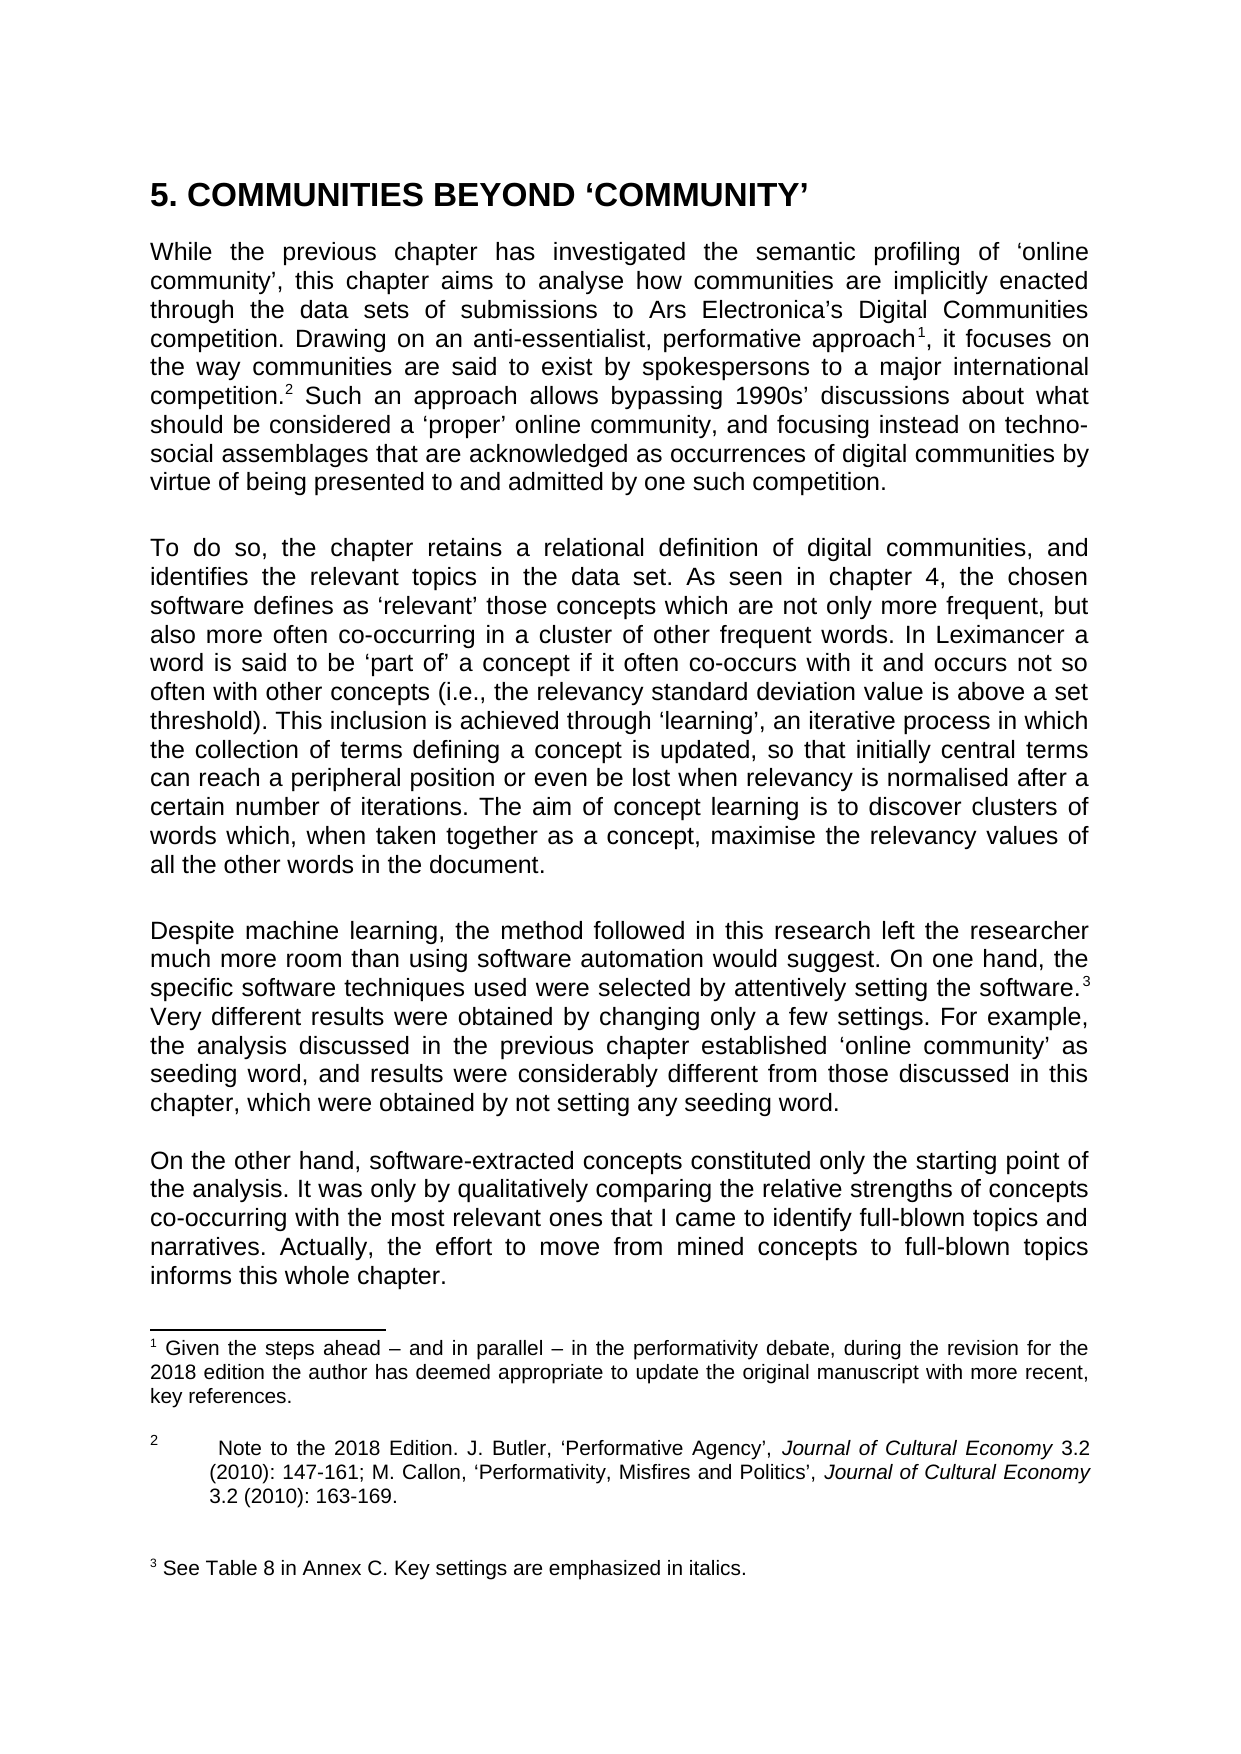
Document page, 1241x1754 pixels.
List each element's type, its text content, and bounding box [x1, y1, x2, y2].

text On the other hand, software-extracted concepts constituted only the starting point of the analysis. It was only by qualitatively comparing the relative strengths of concepts co-occurring with the most relevant ones that I came to identify full-blown topics and narratives. Actually, the effort to move from mined concepts to full-blown topics informs this whole chapter. [150, 1146, 1090, 1289]
text To do so, the chapter retains a relational definition of digital communities, and identifies the relevant topics in the data set. As seen in chapter 4, the chosen software defines as ‘relevant’ those concepts which are not only more frequent, but also more often co-occurring in a cluster of other frequent words. In Leximancer a word is said to be ‘part of’ a concept if it often co-occurs with it and occurs not so often with other concepts (i.e., the relevancy standard deviation value is above a set threshold). This inclusion is achieved through ‘learning’, an iterative process in which the collection of terms defining a concept is updated, so that initially central terms can reach a peripheral position or even be lost when relevancy is normalised after a certain number of iterations. The aim of concept learning is to discover clusters of words which, when taken together as a concept, maximise the relevancy values of all the other words in the document. [150, 533, 1090, 878]
text Despite machine learning, the method followed in this research left the researcher much more room than using software automation would suggest. On one hand, the specific software techniques used were selected by attentively setting the software. Very different results were obtained by changing only a few settings. For example, the analysis discussed in the previous chapter established ‘online community’ as seeding word, and results were considerably different from those discussed in this chapter, which were obtained by not setting any seeding word. [150, 916, 1090, 1117]
text While the previous chapter has investigated the semantic profiling of ‘online community’, this chapter aims to analyse how communities are implicitly enacted through the data sets of submissions to Ars Electronica’s Digital Communities competition. Drawing on an anti-essentialist, performative approach, it focuses on the way communities are said to exist by spokespersons to a major international competition. Such an approach allows bypassing 1990s’ discussions about what should be considered a ‘proper’ online community, and focusing instead on techno-social assemblages that are acknowledged as occurrences of digital communities by virtue of being presented to and admitted by one such competition. [150, 237, 1090, 496]
subtitle 5. COMMUNITIES BEYOND ‘COMMUNITY’ [150, 175, 1090, 213]
